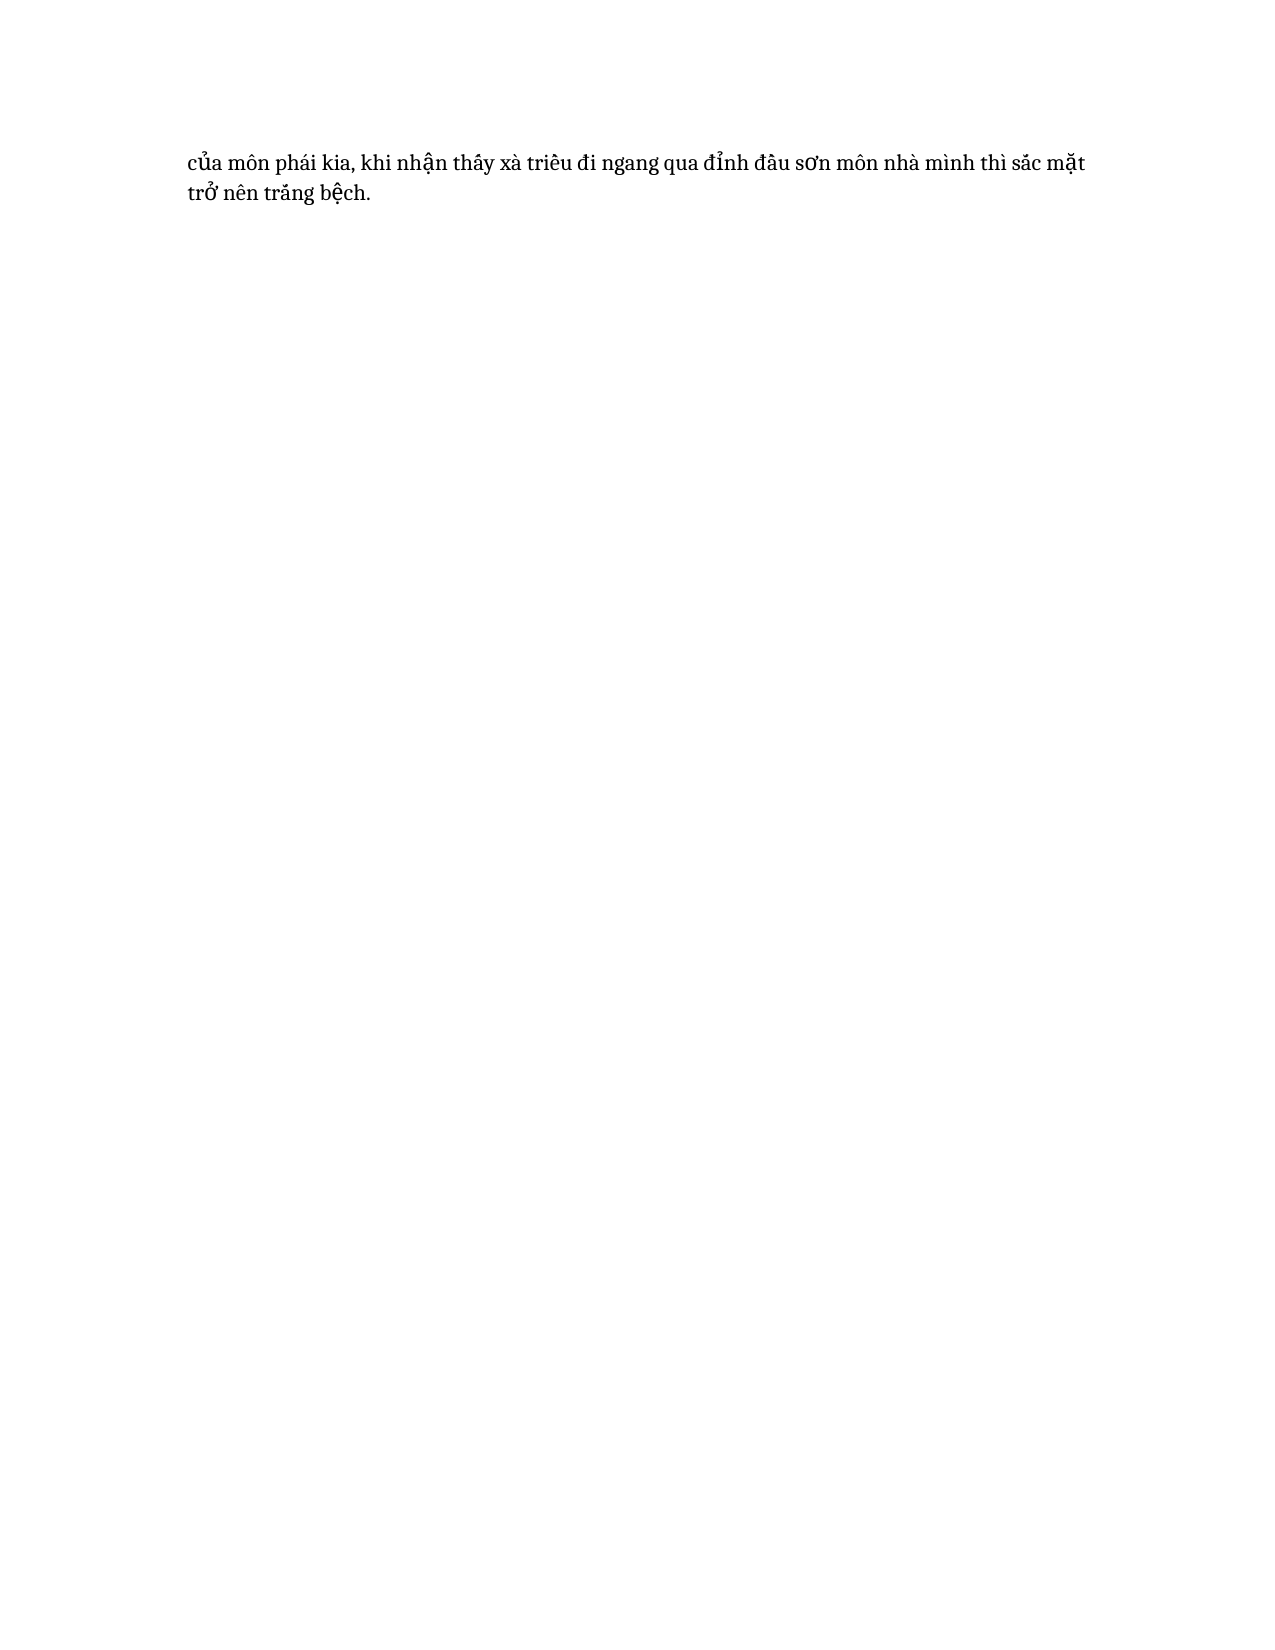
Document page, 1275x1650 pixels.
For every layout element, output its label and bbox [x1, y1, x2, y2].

text [187, 150, 1087, 207]
